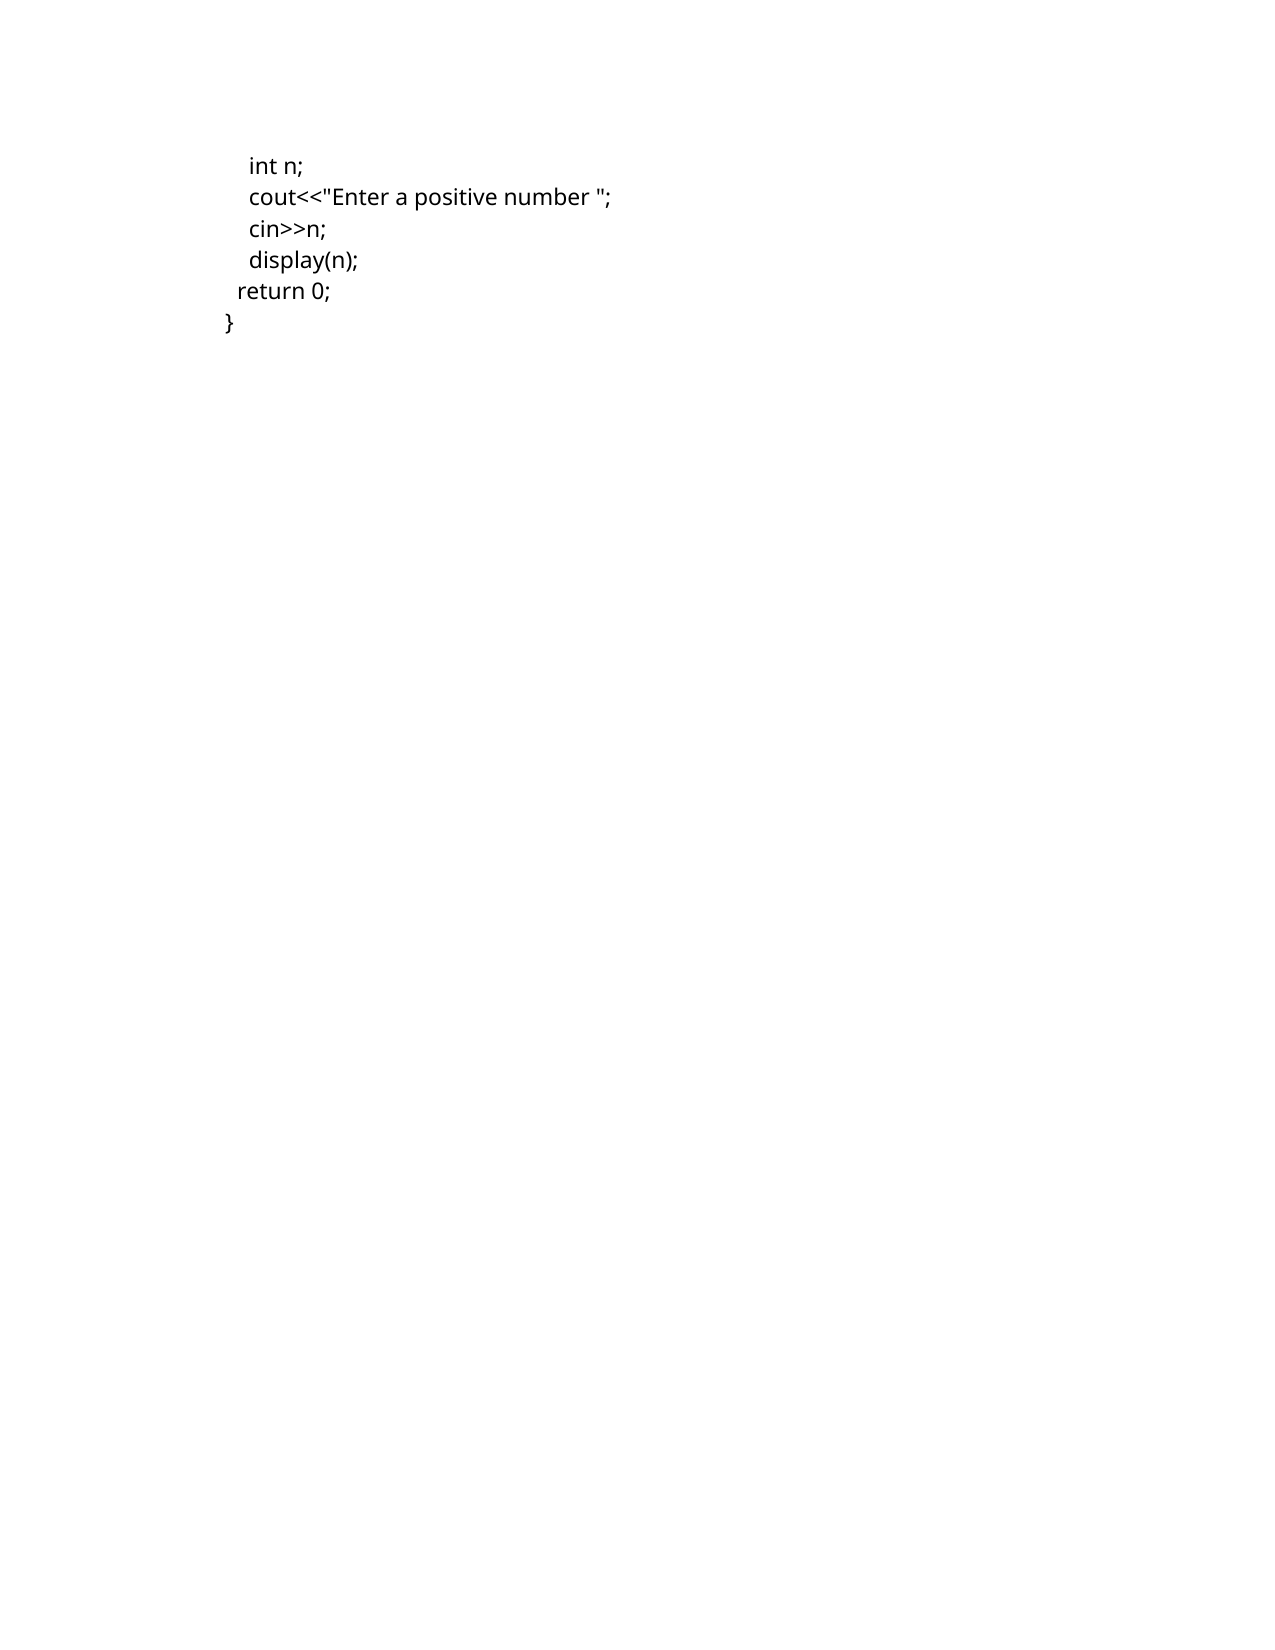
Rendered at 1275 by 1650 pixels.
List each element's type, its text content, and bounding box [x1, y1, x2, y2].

text cin>>n; [225, 212, 1125, 244]
text int n; [225, 150, 1125, 181]
text } [225, 306, 1125, 337]
text return 0; [225, 275, 1125, 306]
text cout<<"Enter a positive number "; [225, 181, 1125, 212]
text display(n); [225, 244, 1125, 275]
